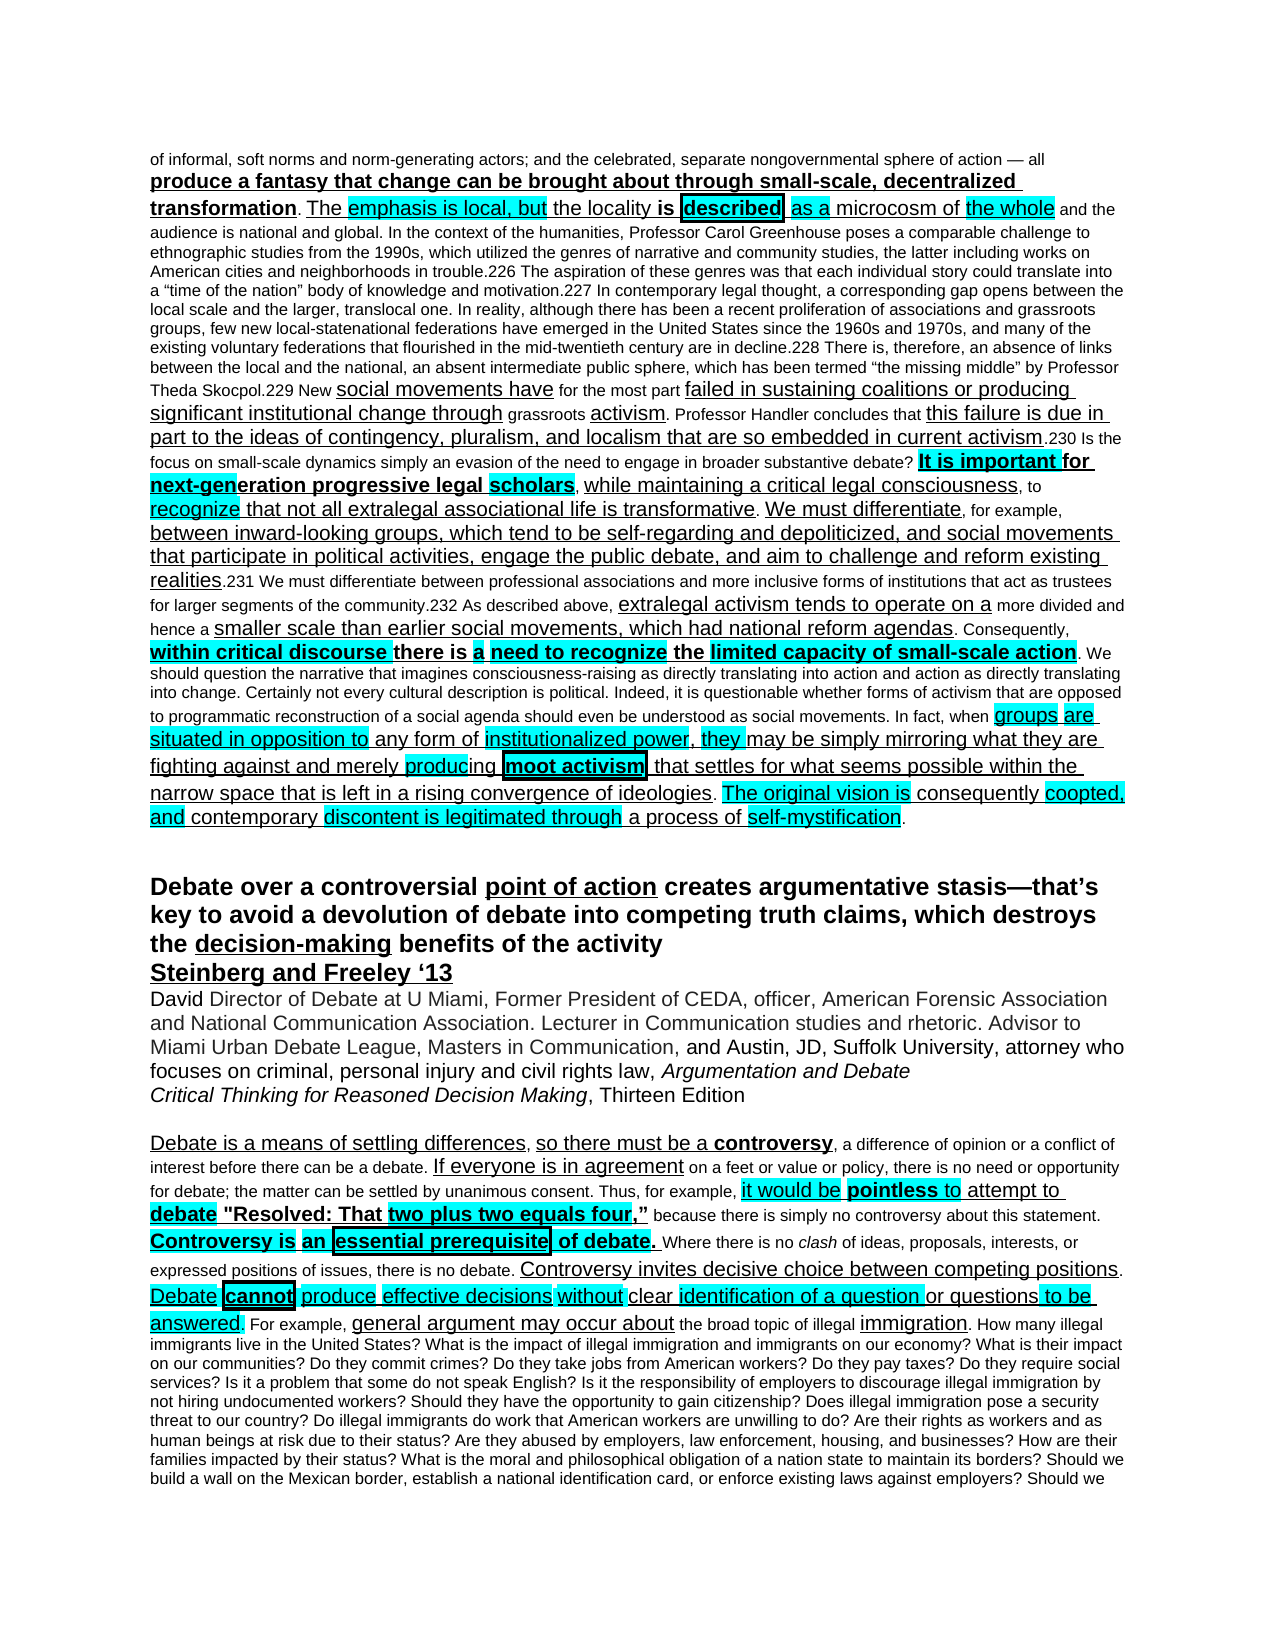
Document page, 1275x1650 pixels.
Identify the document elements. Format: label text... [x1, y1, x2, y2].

text David Director of Debate at U Miami, Former President of CEDA, officer, American Forensic Association and National Communication Association. Lecturer in Communication studies and rhetoric. Advisor to Miami Urban Debate League, Masters in Communication, and Austin, JD, Suffolk University, attorney who focuses on criminal, personal injury and civil rights law, Argumentation and Debate [150, 987, 1125, 1082]
text Steinberg and Freeley ‘13 [150, 958, 1125, 987]
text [150, 1130, 1125, 1488]
text Critical Thinking for Reasoned Decision Making, Thirteen Edition [150, 1082, 1125, 1106]
text Debate over a controversial point of action creates argumentative stasis—that’s key to avoid a devolution of debate into competing truth claims, which destroys the decision-making benefits of the activity [150, 872, 1125, 958]
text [150, 150, 1125, 828]
